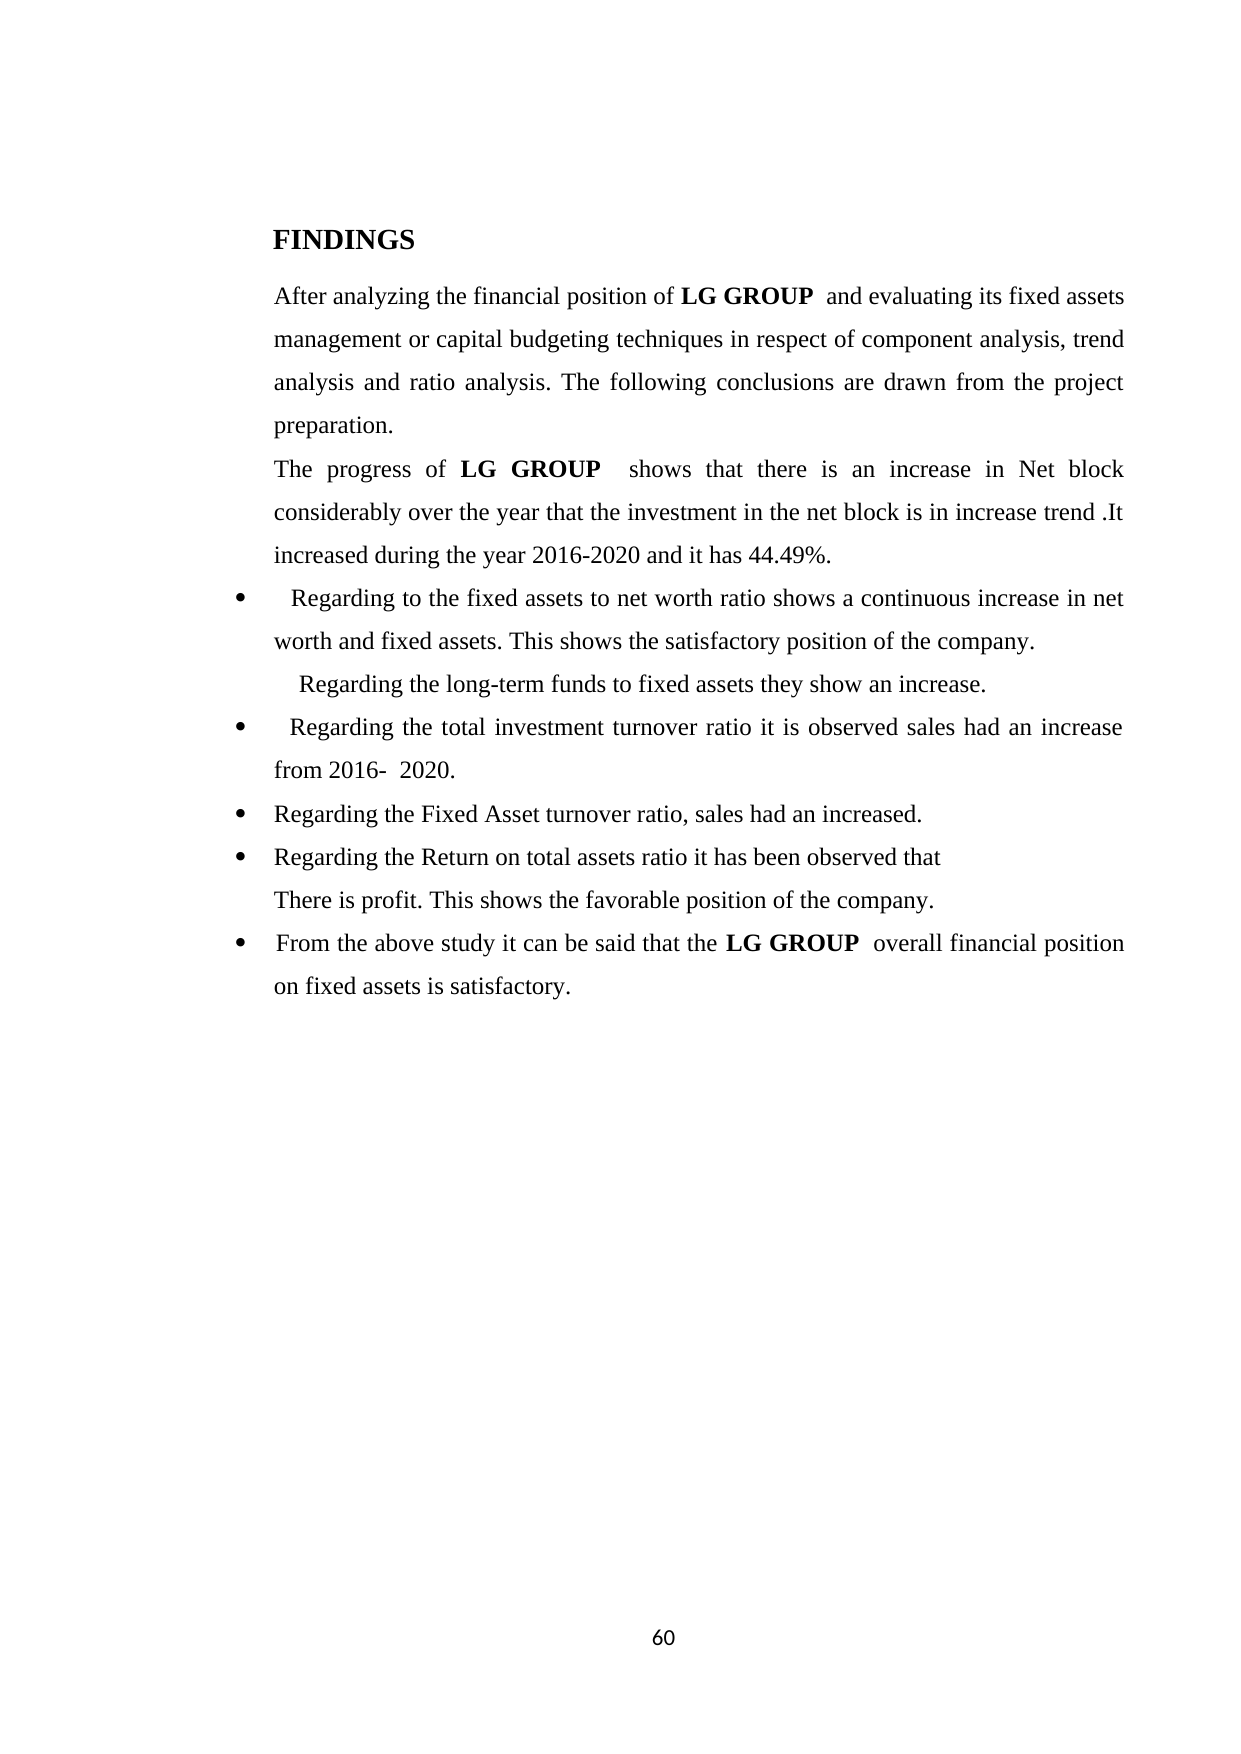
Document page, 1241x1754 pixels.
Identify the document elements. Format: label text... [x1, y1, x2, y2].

text There is profit. This shows the favorable position of the company. [236, 885, 1125, 914]
list Regarding the Return on total assets ratio it has been observed that [236, 842, 1125, 871]
list Regarding to the fixed assets to net worth ratio shows a continuous increase in net worth and fixed assets. This shows the satisfactory position of the company. [236, 583, 1125, 655]
text Regarding the long-term funds to fixed assets they show an increase. [236, 669, 1125, 698]
text The progress of LG GROUP shows that there is an increase in Net block considerably over the year that the investment in the net block is in increase trend .It increased during the year 2016-2020 and it has 44.49%. [236, 454, 1125, 569]
text After analyzing the financial position of LG GROUP and evaluating its fixed assets management or capital budgeting techniques in respect of component analysis, trend analysis and ratio analysis. The following conclusions are drawn from the project preparation. [236, 281, 1125, 439]
text FINDINGS [236, 222, 1090, 255]
list Regarding the total investment turnover ratio it is observed sales had an increase from 2016- 2020. [236, 712, 1125, 784]
list From the above study it can be said that the LG GROUP overall financial position on fixed assets is satisfactory. [236, 928, 1125, 1000]
list Regarding the Fixed Asset turnover ratio, sales had an increased. [236, 799, 1125, 827]
